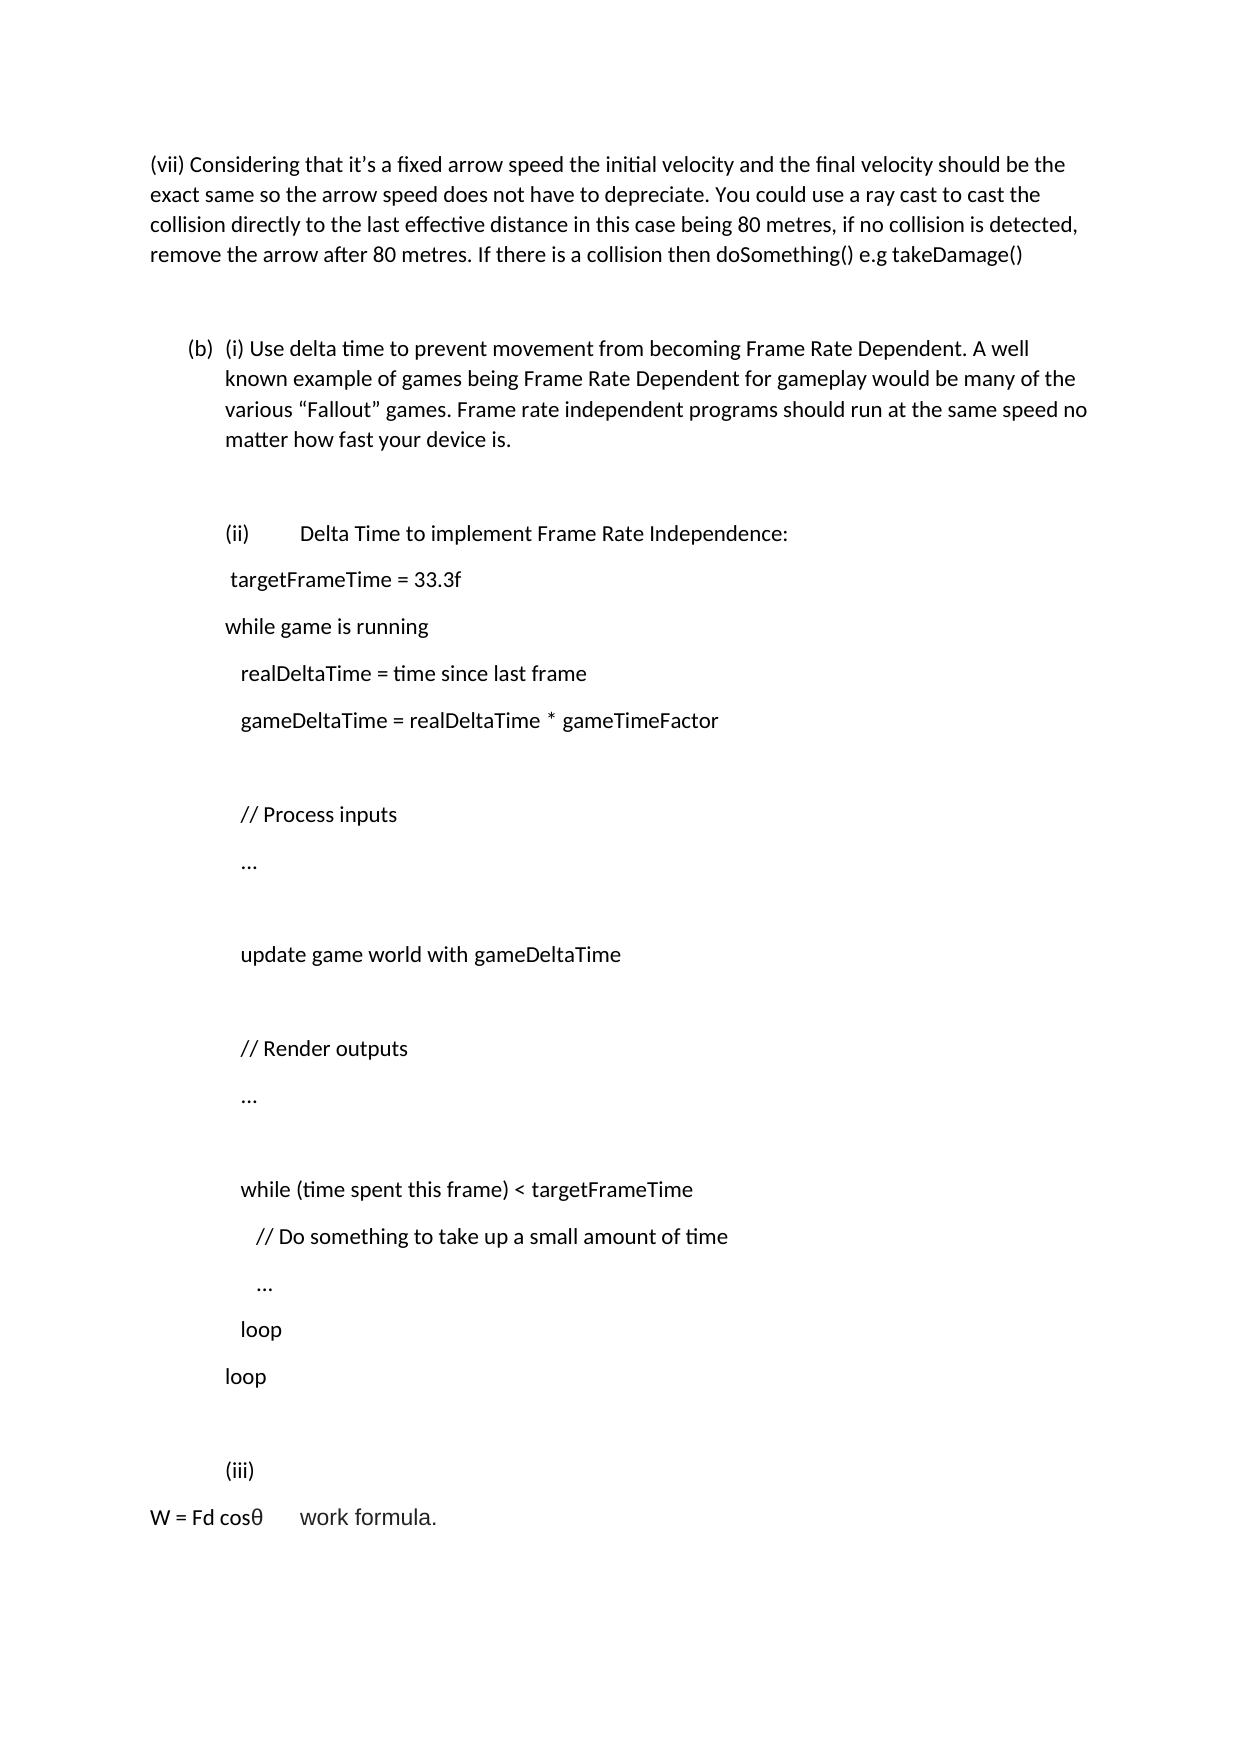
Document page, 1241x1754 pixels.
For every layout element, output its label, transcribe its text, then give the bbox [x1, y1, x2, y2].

text // Render outputs [225, 1034, 1090, 1062]
text loop [225, 1316, 1090, 1344]
text while game is running [225, 612, 1090, 641]
text targetFrameTime = 33.3f [225, 566, 1090, 594]
text loop [225, 1362, 1090, 1391]
text while (time spent this frame) < targetFrameTime [225, 1175, 1090, 1203]
text (ii) Delta Time to implement Frame Rate Independence: [225, 519, 1090, 547]
text realDeltaTime = time since last frame [225, 659, 1090, 687]
text // Process inputs [225, 800, 1090, 828]
list (i) Use delta time to prevent movement from becoming Frame Rate Dependent. A well known example of games being Frame Rate Dependent for gameplay would be many of the various “Fallout” games. Frame rate independent programs should run at the same speed no matter how fast your device is. [187, 334, 1090, 453]
text update game world with gameDeltaTime [225, 941, 1090, 969]
text ... [225, 847, 1090, 875]
text W = Fd cosθ work formula. [150, 1503, 1090, 1531]
text (vii) Considering that it’s a fixed arrow speed the initial velocity and the final velocity should be the exact same so the arrow speed does not have to depreciate. You could use a ray cast to cast the collision directly to the last effective distance in this case being 80 metres, if no collision is detected, remove the arrow after 80 metres. If there is a collision then doSomething() e.g takeDamage() [150, 150, 1090, 269]
text ... [225, 1269, 1090, 1297]
text (iii) [225, 1456, 1090, 1484]
text // Do something to take up a small amount of time [225, 1222, 1090, 1250]
text gameDeltaTime = realDeltaTime * gameTimeFactor [225, 706, 1090, 734]
text ... [225, 1081, 1090, 1109]
